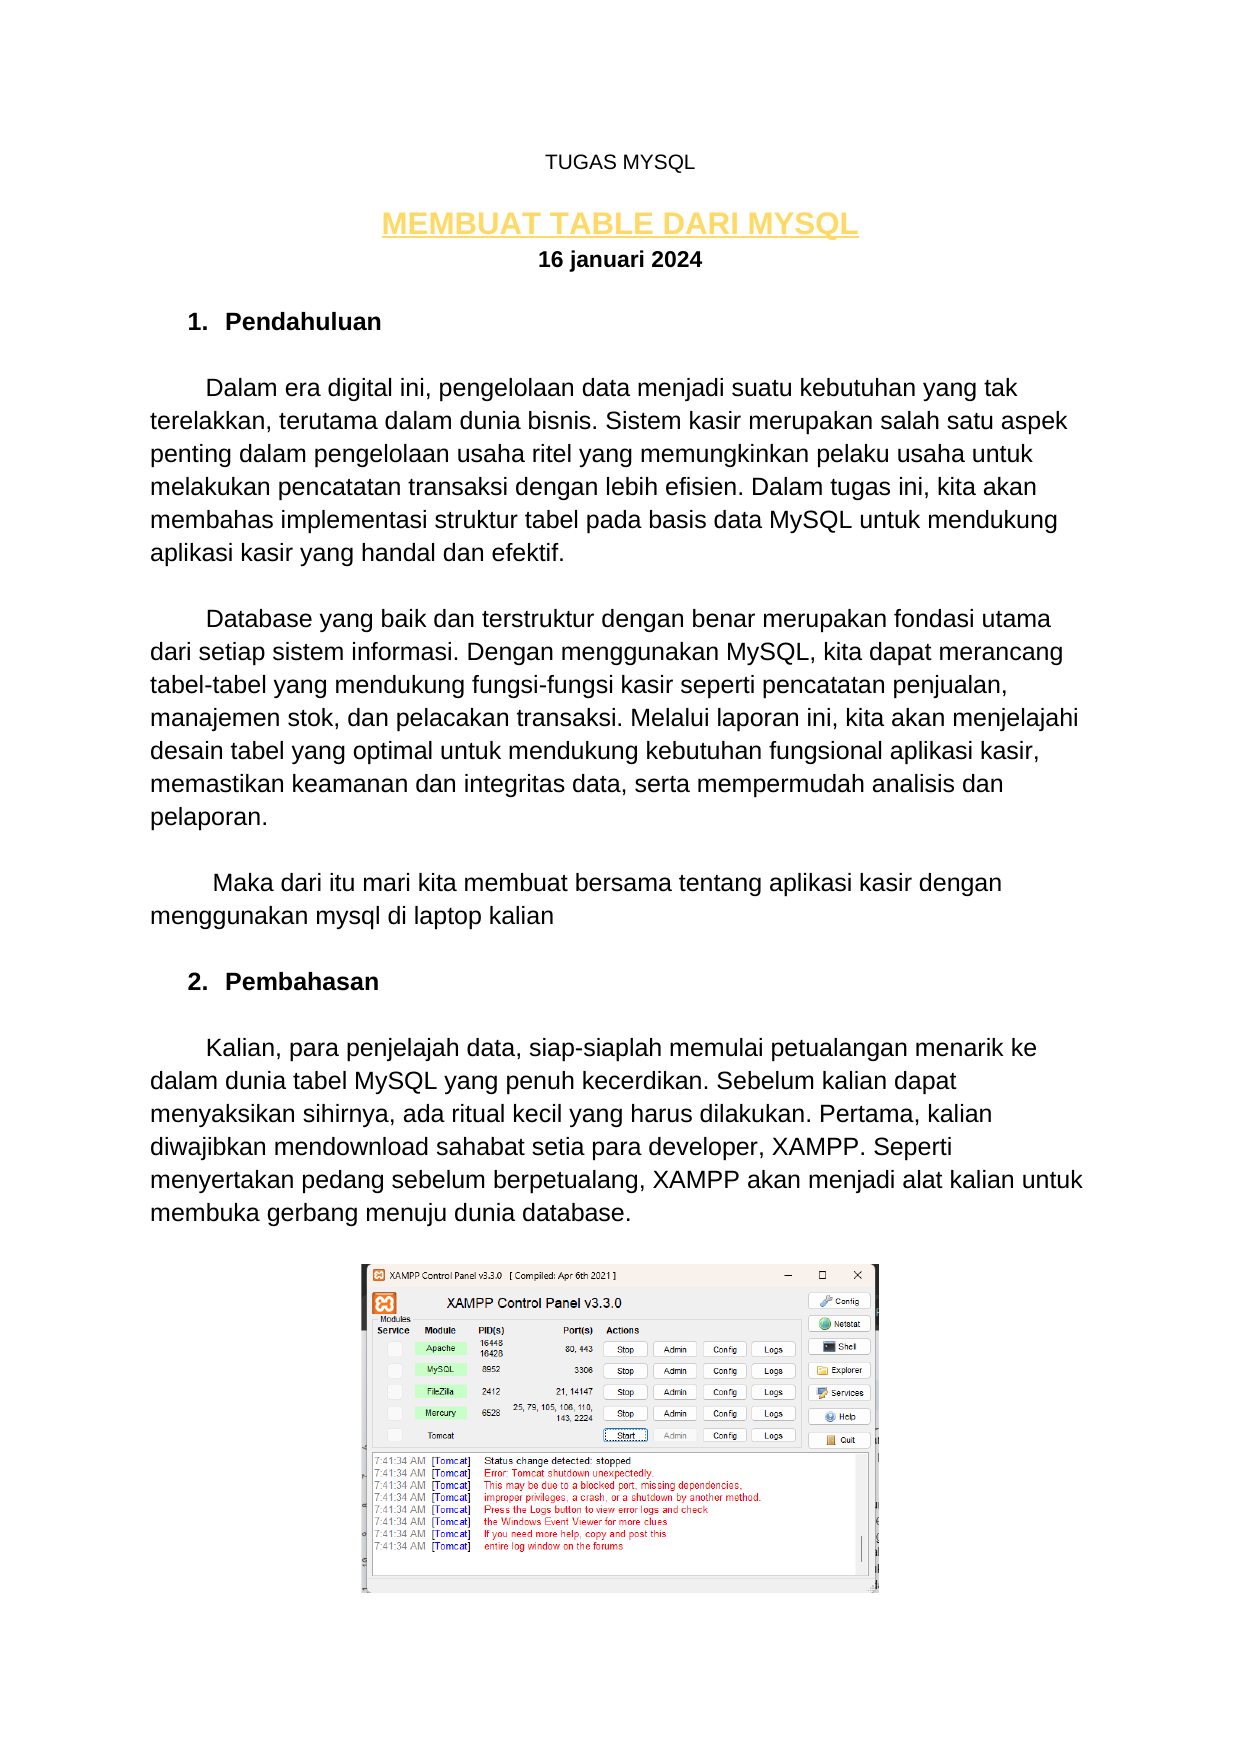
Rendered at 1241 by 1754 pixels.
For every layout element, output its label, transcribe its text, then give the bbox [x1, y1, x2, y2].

text TUGAS MYSQL [150, 150, 1090, 174]
text Database yang baik dan terstruktur dengan benar merupakan fondasi utama dari setiap sistem informasi. Dengan menggunakan MySQL, kita dapat merancang tabel-tabel yang mendukung fungsi-fungsi kasir seperti pencatatan penjualan, manajemen stok, dan pelacakan transaksi. Melalui laporan ini, kita akan menjelajahi desain tabel yang optimal untuk mendukung kebutuhan fungsional aplikasi kasir, memastikan keamanan dan integritas data, serta mempermudah analisis dan pelaporan. [150, 604, 1090, 831]
text 16 januari 2024 [150, 246, 1090, 273]
picture [361, 1264, 879, 1593]
text Kalian, para penjelajah data, siap-siaplah memulai petualangan menarik ke dalam dunia tabel MySQL yang penuh kecerdikan. Sebelum kalian dapat menyaksikan sihirnya, ada ritual kecil yang harus dilakukan. Pertama, kalian diwajibkan mendownload sahabat setia para developer, XAMPP. Seperti menyertakan pedang sebelum berpetualang, XAMPP akan menjadi alat kalian untuk membuka gerbang menuju dunia database. [150, 1033, 1090, 1227]
text Maka dari itu mari kita membuat bersama tentang aplikasi kasir dengan menggunakan mysql di laptop kalian [150, 868, 1090, 930]
text Dalam era digital ini, pengelolaan data menjadi suatu kebutuhan yang tak terelakkan, terutama dalam dunia bisnis. Sistem kasir merupakan salah satu aspek penting dalam pengelolaan usaha ritel yang memungkinkan pelaku usaha untuk melakukan pencatatan transaksi dengan lebih efisien. Dalam tugas ini, kita akan membahas implementasi struktur tabel pada basis data MySQL untuk mendukung aplikasi kasir yang handal dan efektif. [150, 373, 1090, 567]
list Pendahuluan [187, 307, 1090, 335]
text MEMBUAT TABLE DARI MYSQL [150, 205, 1090, 241]
list Pembahasan [187, 967, 1090, 996]
